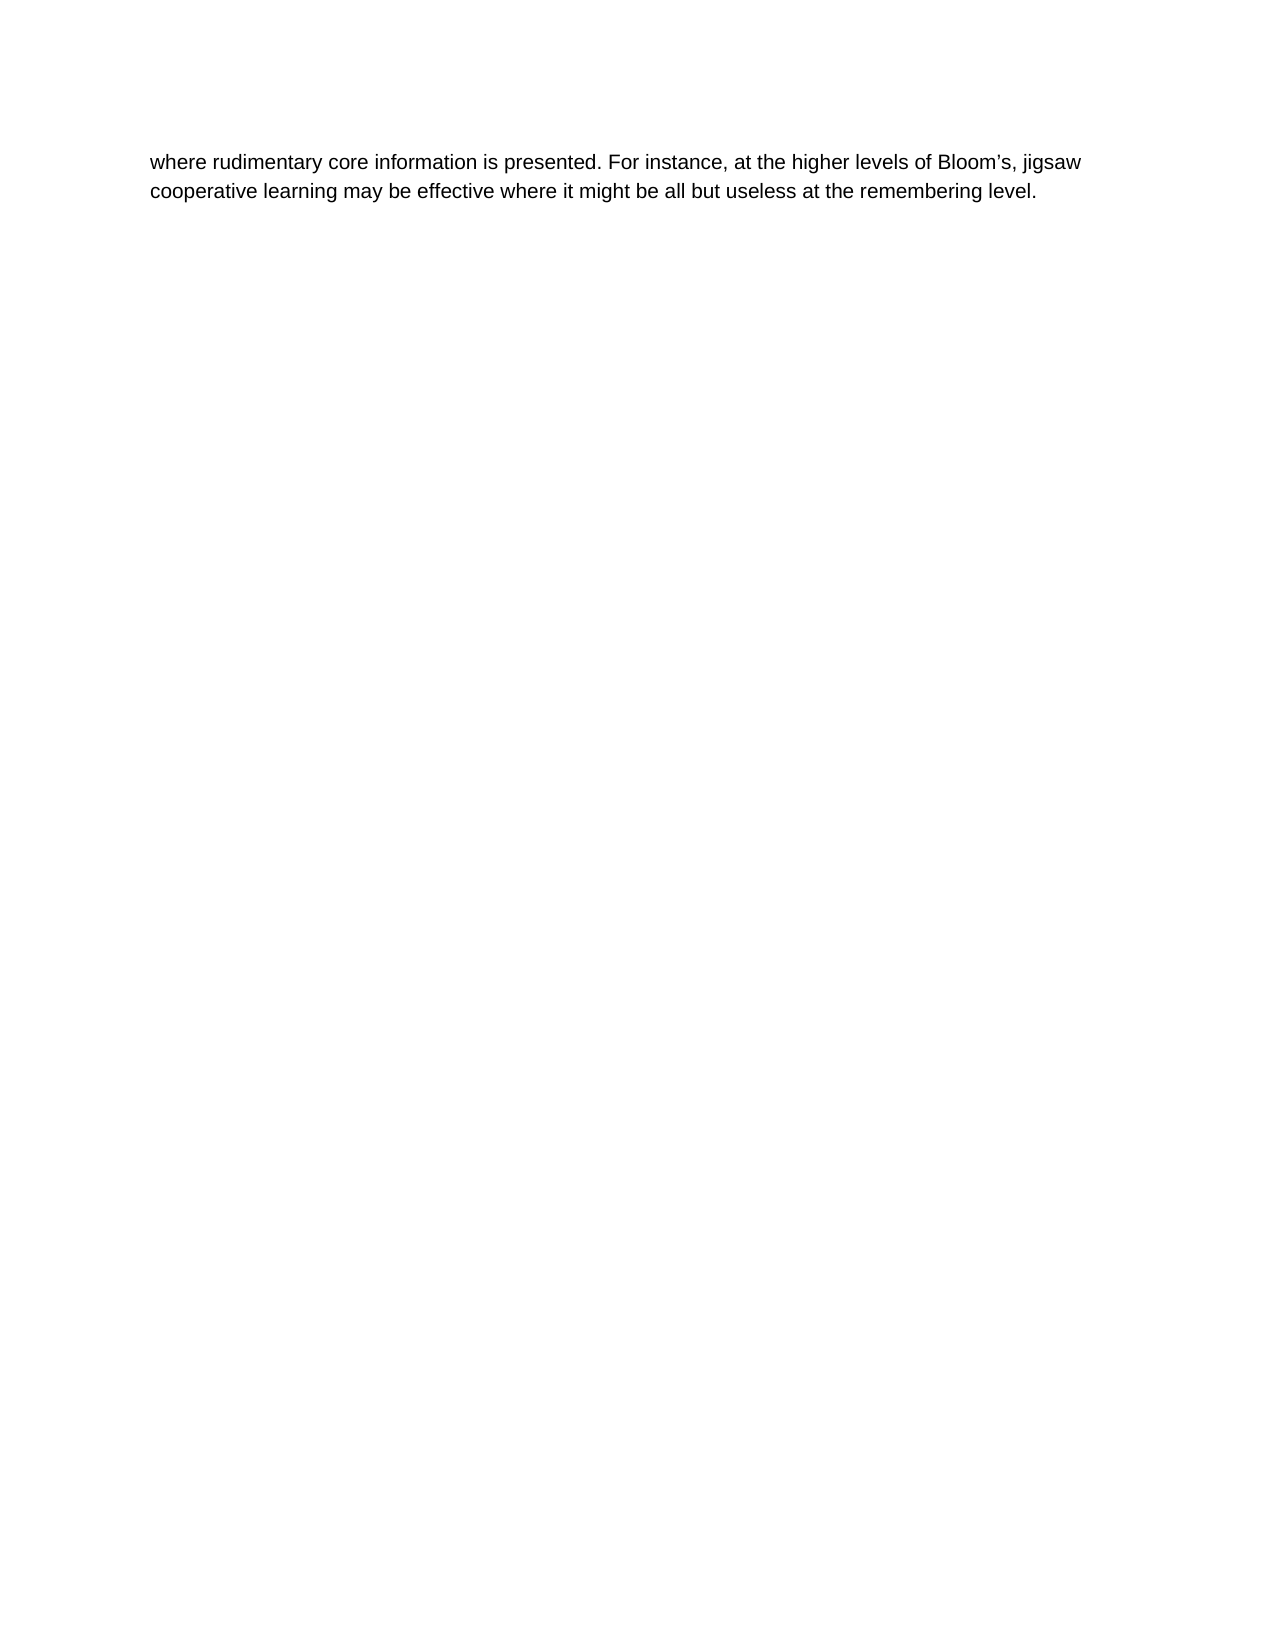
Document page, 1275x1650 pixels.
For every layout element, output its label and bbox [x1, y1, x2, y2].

text [150, 150, 1125, 203]
